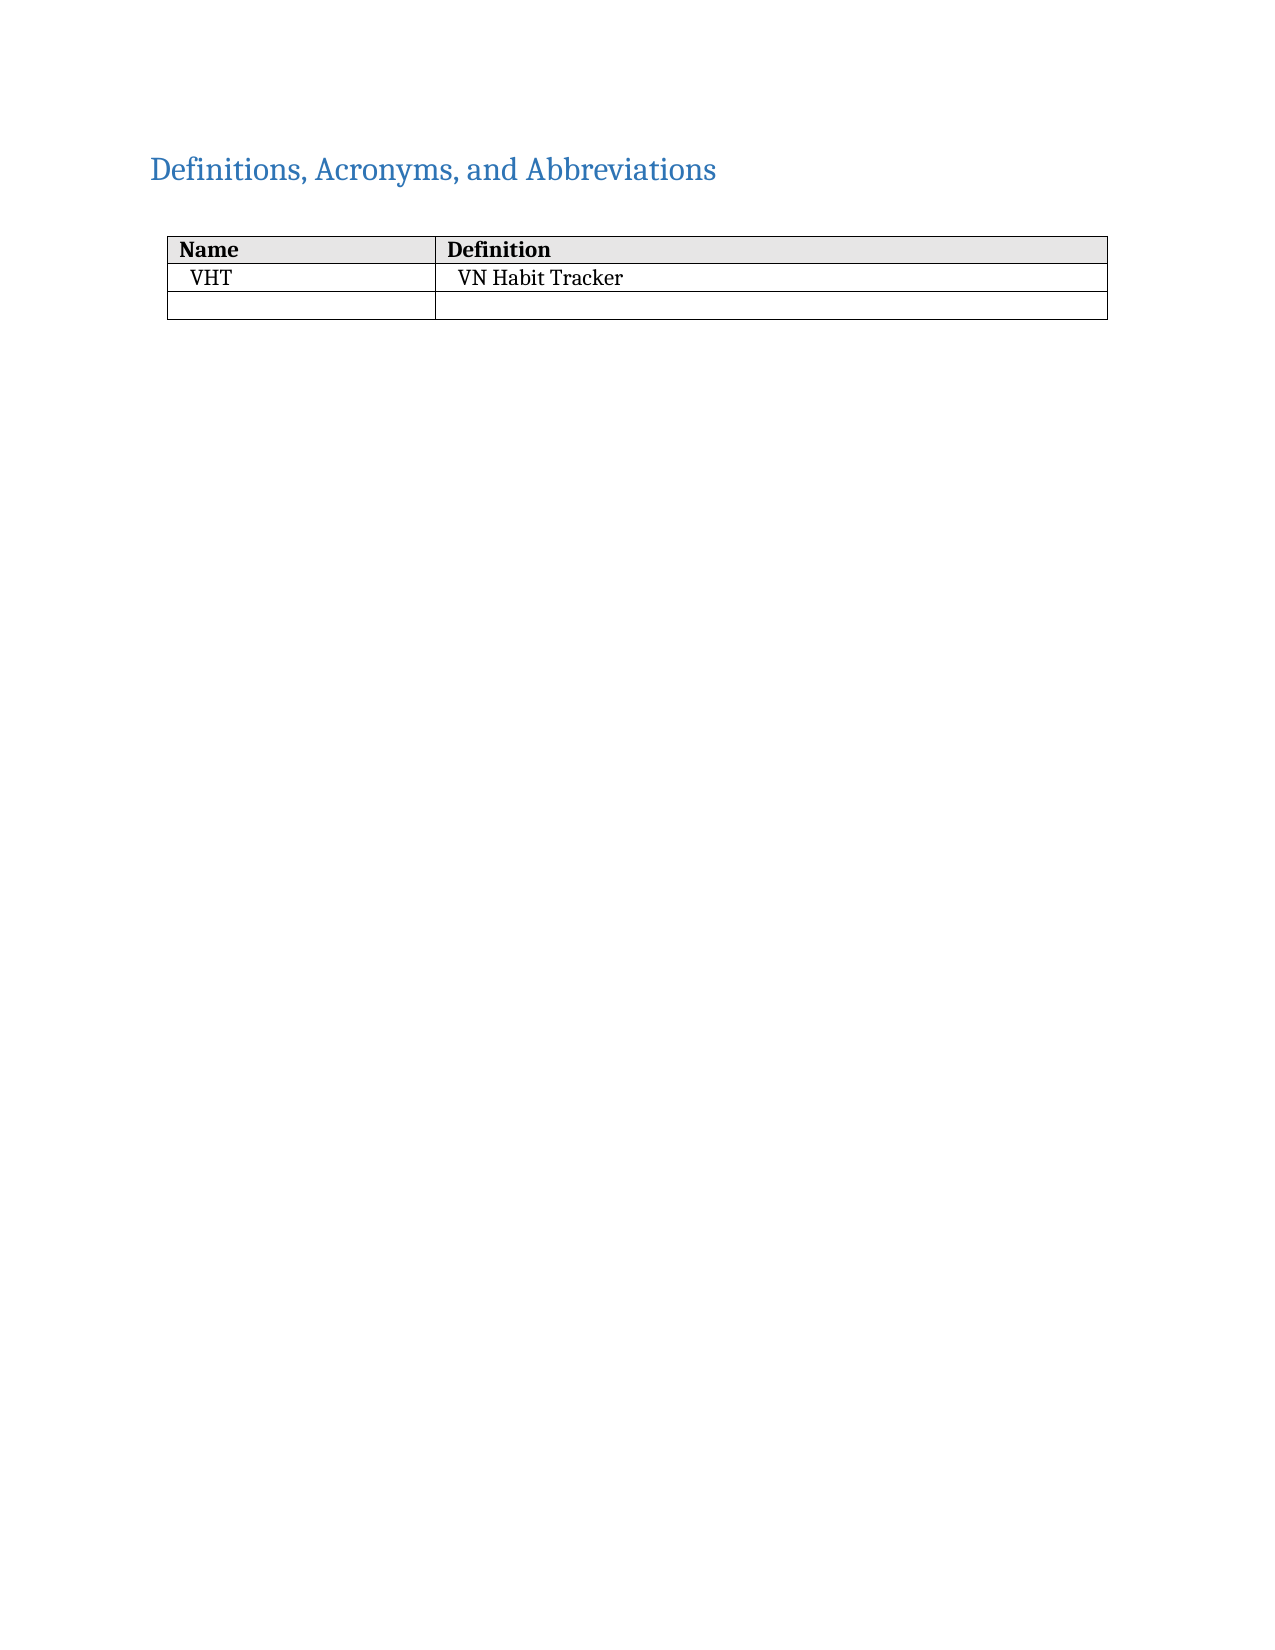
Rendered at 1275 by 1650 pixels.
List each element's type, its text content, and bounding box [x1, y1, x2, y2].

table_cell VHT [168, 264, 435, 291]
table_header Definition [436, 237, 1107, 263]
table_cell [168, 292, 435, 318]
table_cell VN Habit Tracker [436, 264, 1107, 291]
table_cell [436, 292, 1107, 318]
subtitle Definitions, Acronyms, and Abbreviations [150, 150, 1125, 188]
table_header Name [168, 237, 435, 263]
